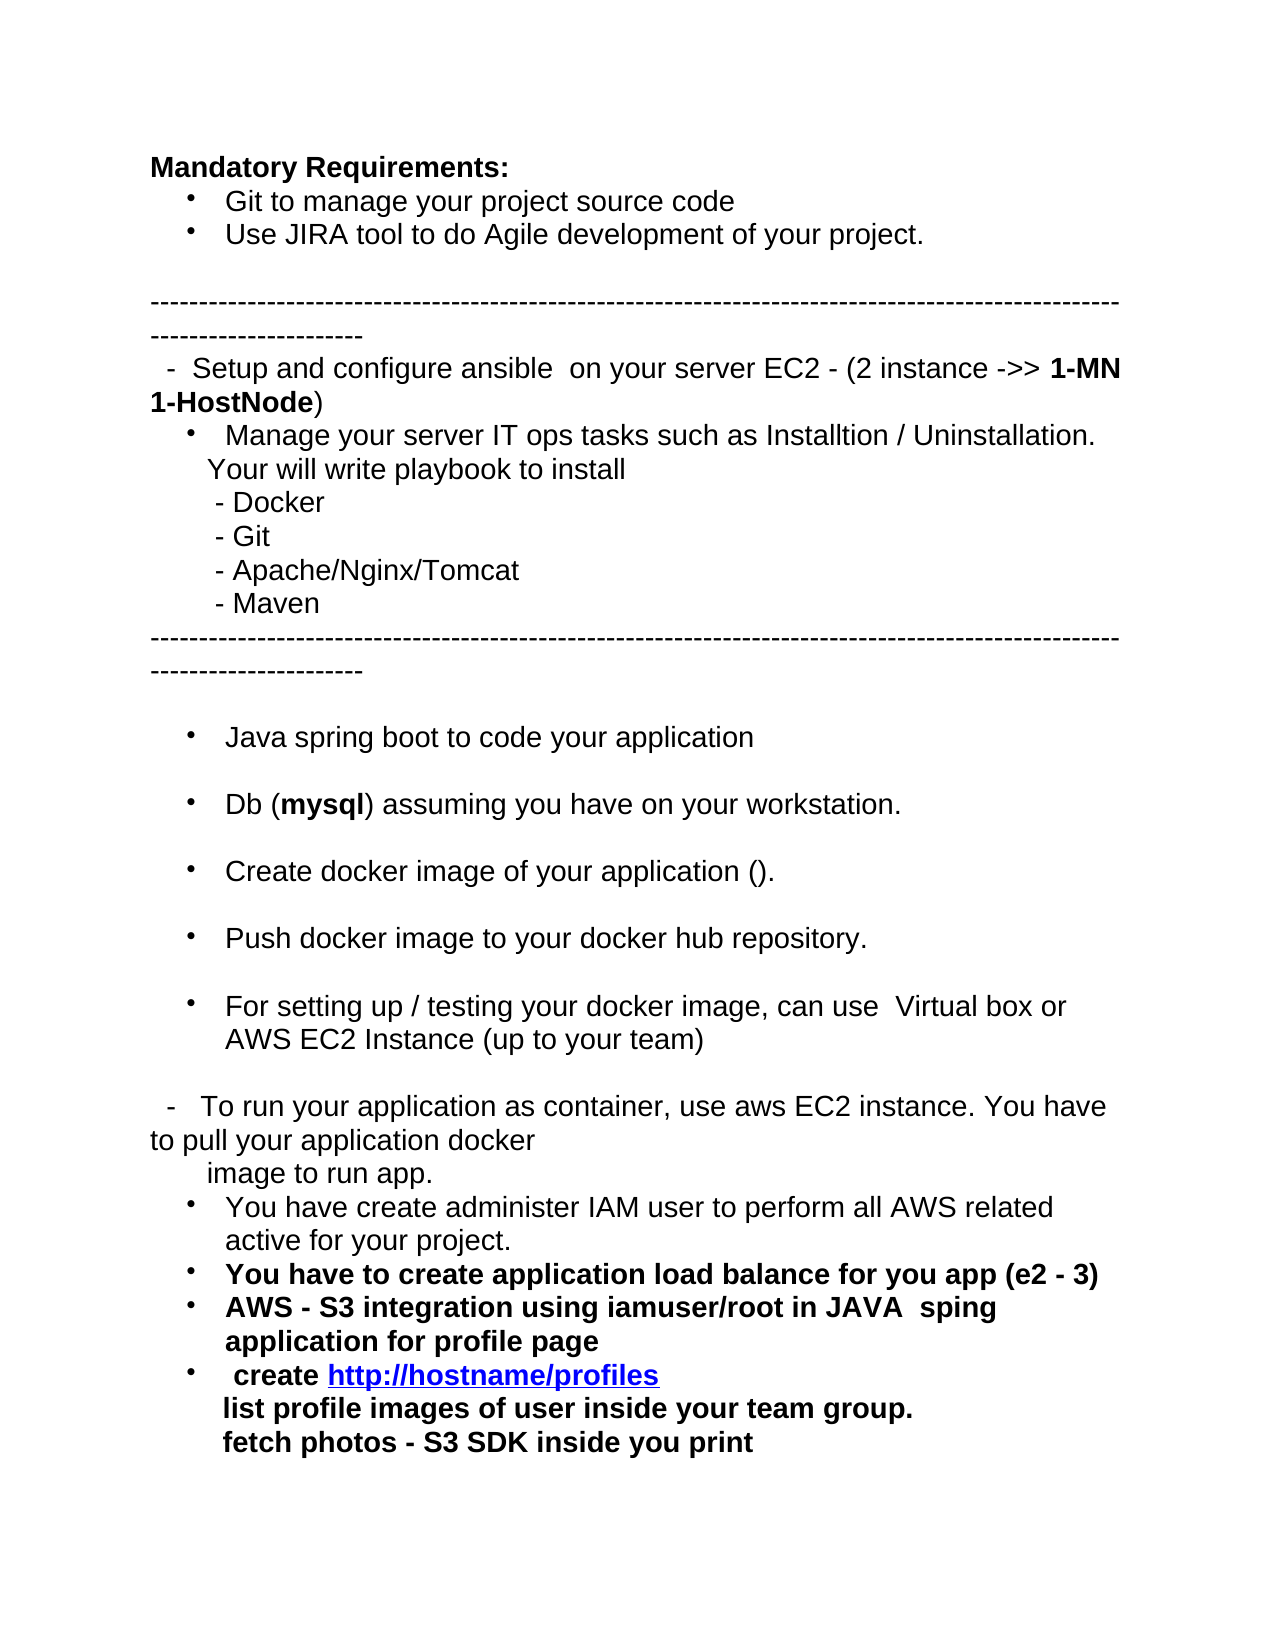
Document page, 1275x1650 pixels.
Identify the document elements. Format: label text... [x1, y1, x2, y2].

list Push docker image to your docker hub repository. [187, 921, 1125, 955]
list AWS - S3 integration using iamuser/root in JAVA sping application for profile page [187, 1290, 1125, 1357]
text - Apache/Nginx/Tomcat [150, 552, 1125, 586]
text - Maven [150, 586, 1125, 619]
list create http://hostname/profiles [187, 1357, 1125, 1391]
text list profile images of user inside your team group. [206, 1391, 1125, 1424]
text - Git [150, 519, 1125, 552]
text -------------------------------------------------------------------------------------------------------------------------- [150, 619, 1125, 687]
text - To run your application as container, use aws EC2 instance. You have to pull your application docker [150, 1089, 1125, 1156]
list Manage your server IT ops tasks such as Installtion / Uninstallation. [187, 418, 1125, 452]
list Create docker image of your application (). [187, 854, 1125, 888]
text - Setup and configure ansible on your server EC2 - (2 instance ->> 1-MN 1-HostNode) [150, 351, 1125, 418]
list You have to create application load balance for you app (e2 - 3) [187, 1257, 1125, 1290]
list Use JIRA tool to do Agile development of your project. [187, 217, 1125, 251]
text -------------------------------------------------------------------------------------------------------------------------- [150, 284, 1125, 351]
text image to run app. [150, 1156, 1125, 1190]
text Your will write playbook to install [150, 452, 1125, 485]
list For setting up / testing your docker image, can use Virtual box or AWS EC2 Instance (up to your team) [187, 988, 1125, 1056]
list Git to manage your project source code [187, 183, 1125, 217]
list You have create administer IAM user to perform all AWS related active for your project. [187, 1190, 1125, 1257]
list Db (mysql) assuming you have on your workstation. [187, 787, 1125, 821]
text fetch photos - S3 SDK inside you print [206, 1424, 1125, 1458]
text Mandatory Requirements: [150, 150, 1125, 183]
text - Docker [150, 485, 1125, 519]
list Java spring boot to code your application [187, 720, 1125, 754]
